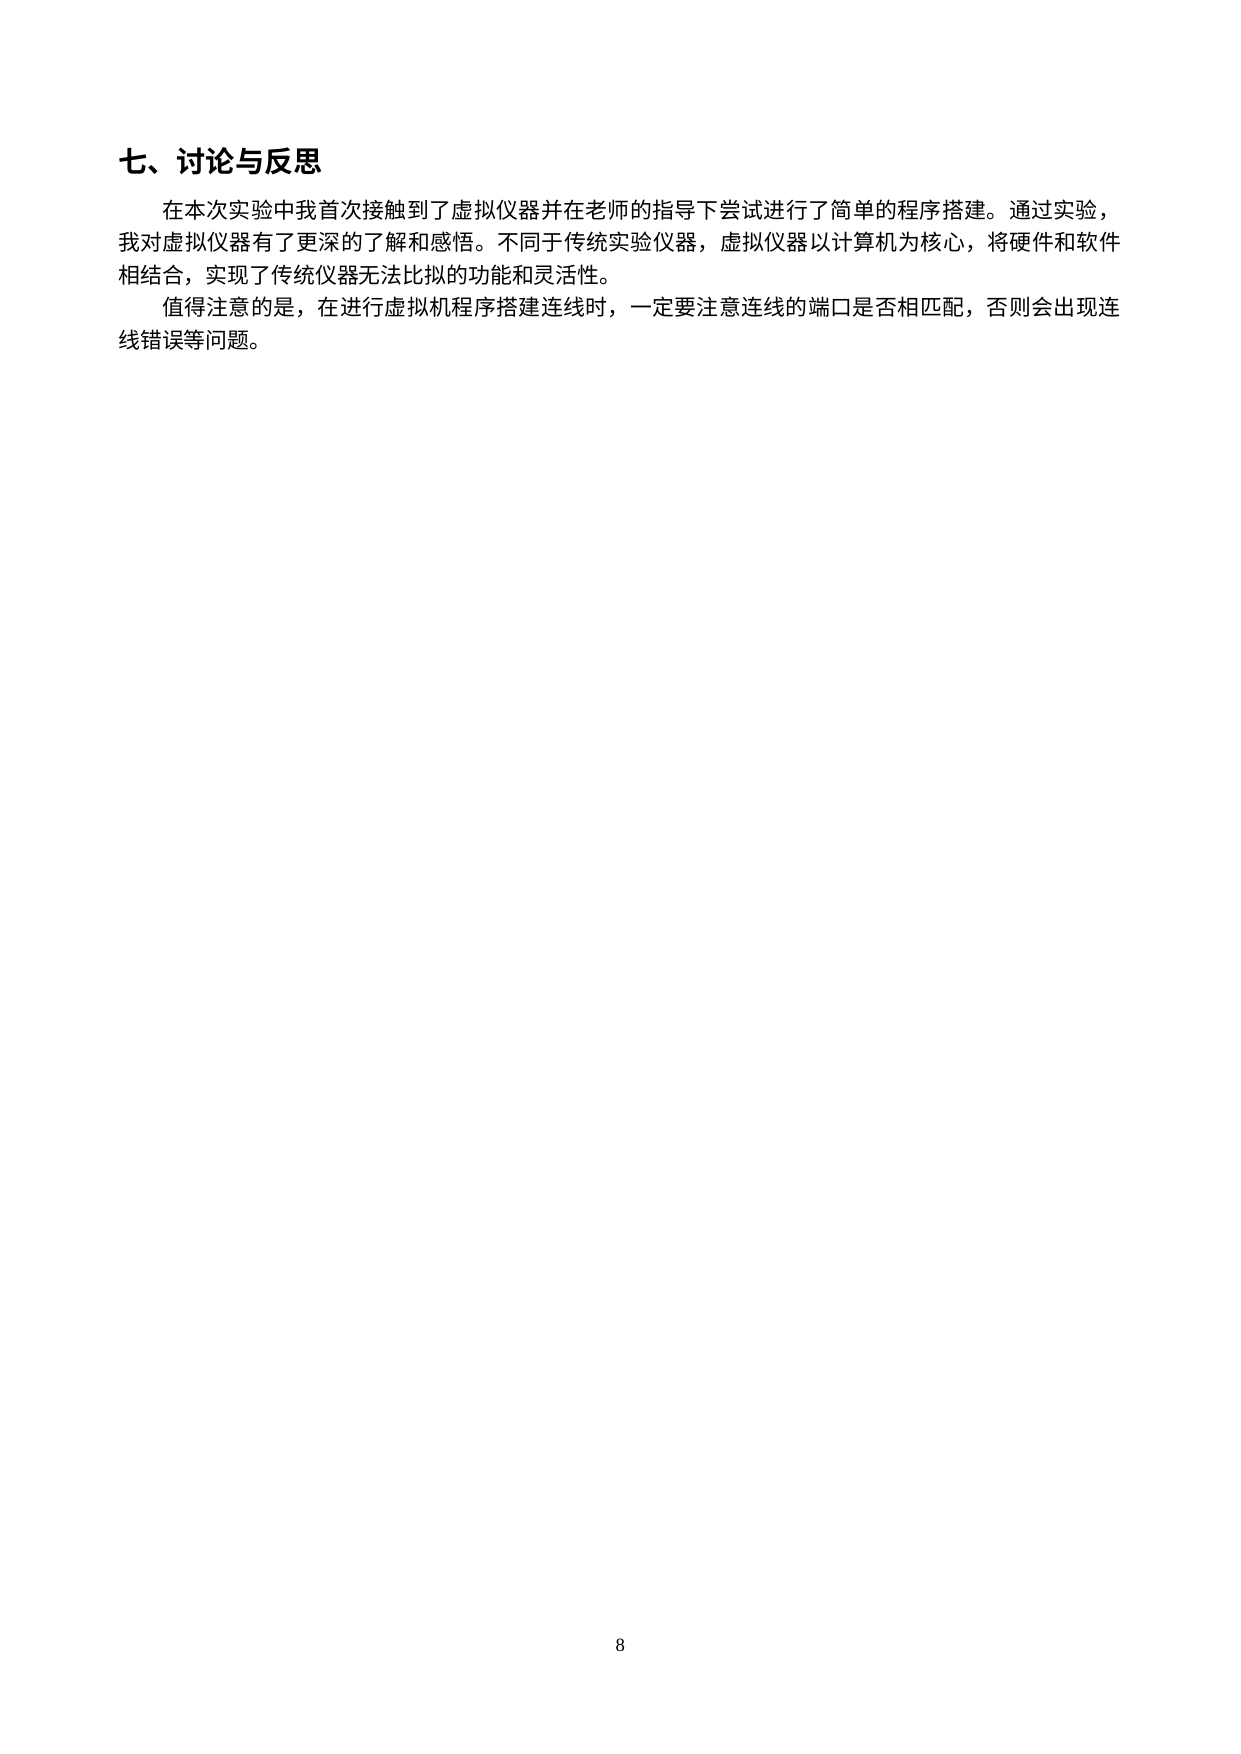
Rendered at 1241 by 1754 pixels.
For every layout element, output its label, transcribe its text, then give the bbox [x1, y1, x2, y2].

list 值得注意的是，在进行虚拟机程序搭建连线时，一定要注意连线的端口是否相匹配，否则会出现连线错误等问题。 [118, 290, 1122, 355]
list 在本次实验中我首次接触到了虚拟仪器并在老师的指导下尝试进行了简单的程序搭建。通过实验，我对虚拟仪器有了更深的了解和感悟。不同于传统实验仪器，虚拟仪器以计算机为核心，将硬件和软件相结合，实现了传统仪器无法比拟的功能和灵活性。 [118, 192, 1122, 290]
list 七、讨论与反思 [118, 127, 1122, 192]
